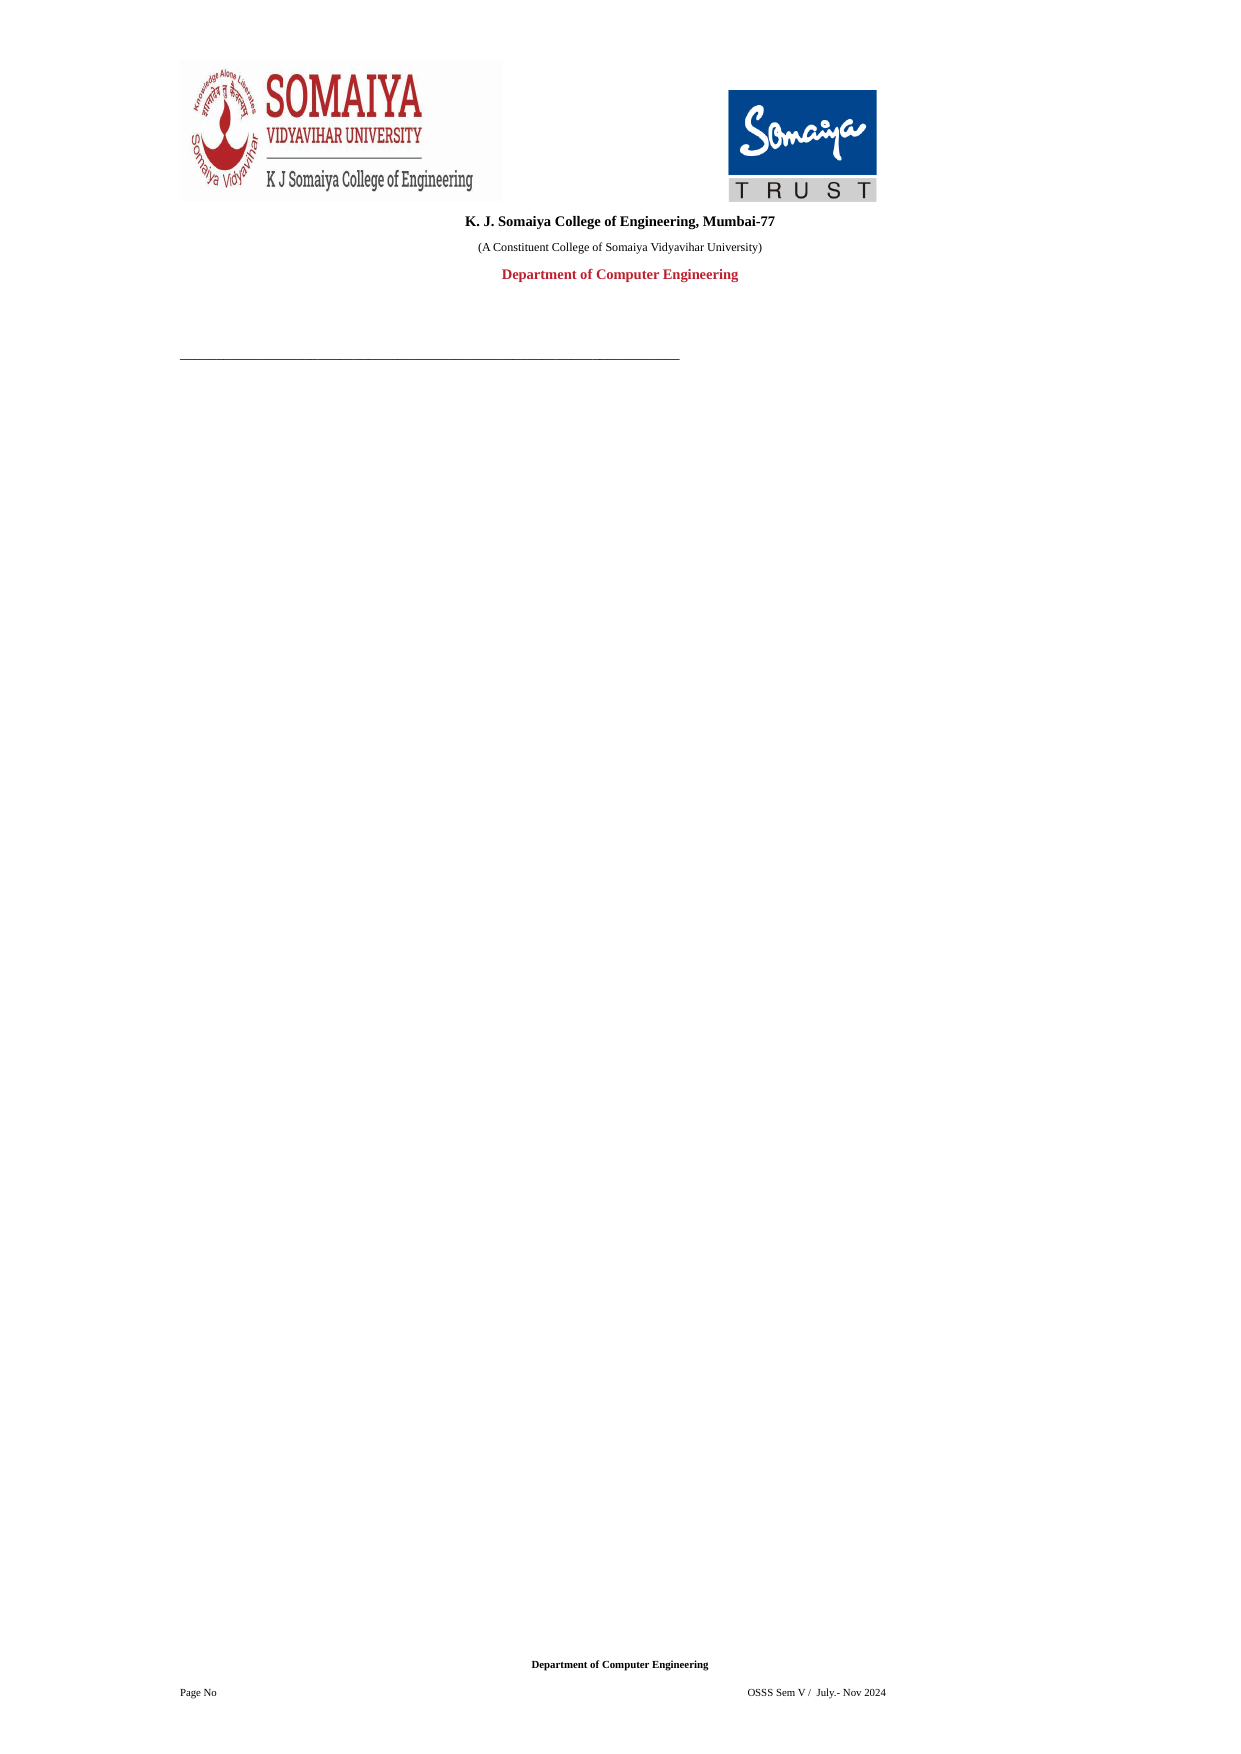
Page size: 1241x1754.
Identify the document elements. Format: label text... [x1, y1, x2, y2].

picture [179, 59, 504, 202]
picture [728, 90, 877, 202]
text _____________________________________________________________________ [180, 333, 1060, 362]
